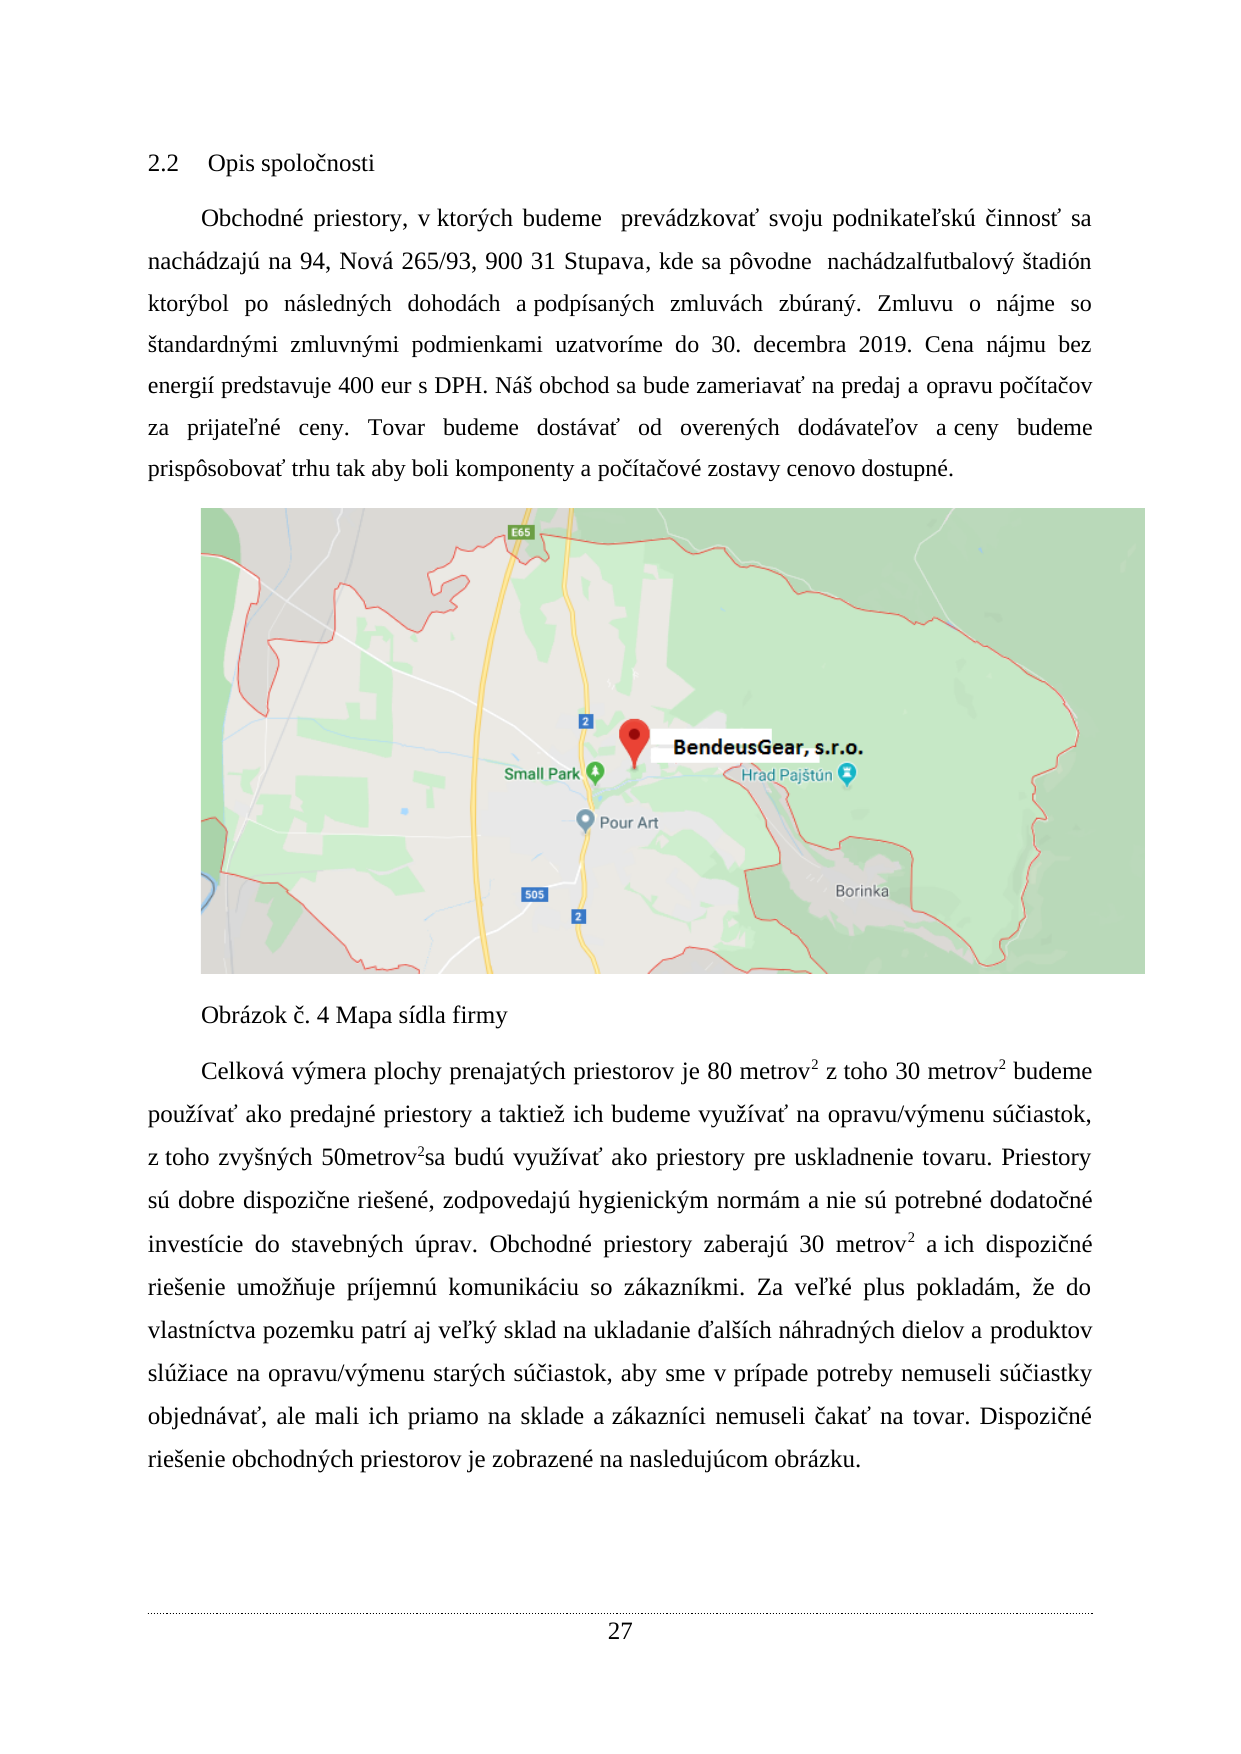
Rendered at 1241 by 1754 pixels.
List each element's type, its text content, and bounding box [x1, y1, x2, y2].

text Obrázok č. 4 Mapa sídla firmy [148, 1001, 1093, 1029]
picture [200, 508, 1145, 974]
text Opis spoločnosti [148, 148, 1093, 176]
text Obchodné priestory, v ktorých budeme prevádzkovať svoju podnikateľskú činnosť sa nachádzajú na 94, Nová 265/93, 900 31 Stupava, kde sa pôvodne nachádzalfutbalový štadión ktorýbol po následných dohodách a podpísaných zmluvách zbúraný. Zmluvu o nájme so štandardnými zmluvnými podmienkami uzatvoríme do 30. decembra 2019. Cena nájmu bez energií predstavuje 400 eur s DPH. Náš obchod sa bude zameriavať na predaj a opravu počítačov za prijateľné ceny. Tovar budeme dostávať od overených dodávateľov a ceny budeme prispôsobovať trhu tak aby boli komponenty a počítačové zostavy cenovo dostupné. [148, 203, 1093, 482]
text Celková výmera plochy prenajatých priestorov je 80 metrov2 z toho 30 metrov2 budeme používať ako predajné priestory a taktiež ich budeme využívať na opravu/výmenu súčiastok, z toho zvyšných 50metrov2sa budú využívať ako priestory pre uskladnenie tovaru. Priestory sú dobre dispozične riešené, zodpovedajú hygienickým normám a nie sú potrebné dodatočné investície do stavebných úprav. Obchodné priestory zaberajú 30 metrov2 a ich dispozičné riešenie umožňuje príjemnú komunikáciu so zákazníkmi. Za veľké plus pokladám, že do vlastníctva pozemku patrí aj veľký sklad na ukladanie ďalších náhradných dielov a produktov slúžiace na opravu/výmenu starých súčiastok, aby sme v prípade potreby nemuseli súčiastky objednávať, ale mali ich priamo na sklade a zákazníci nemuseli čakať na tovar. Dispozičné riešenie obchodných priestorov je zobrazené na nasledujúcom obrázku. [148, 1056, 1093, 1473]
